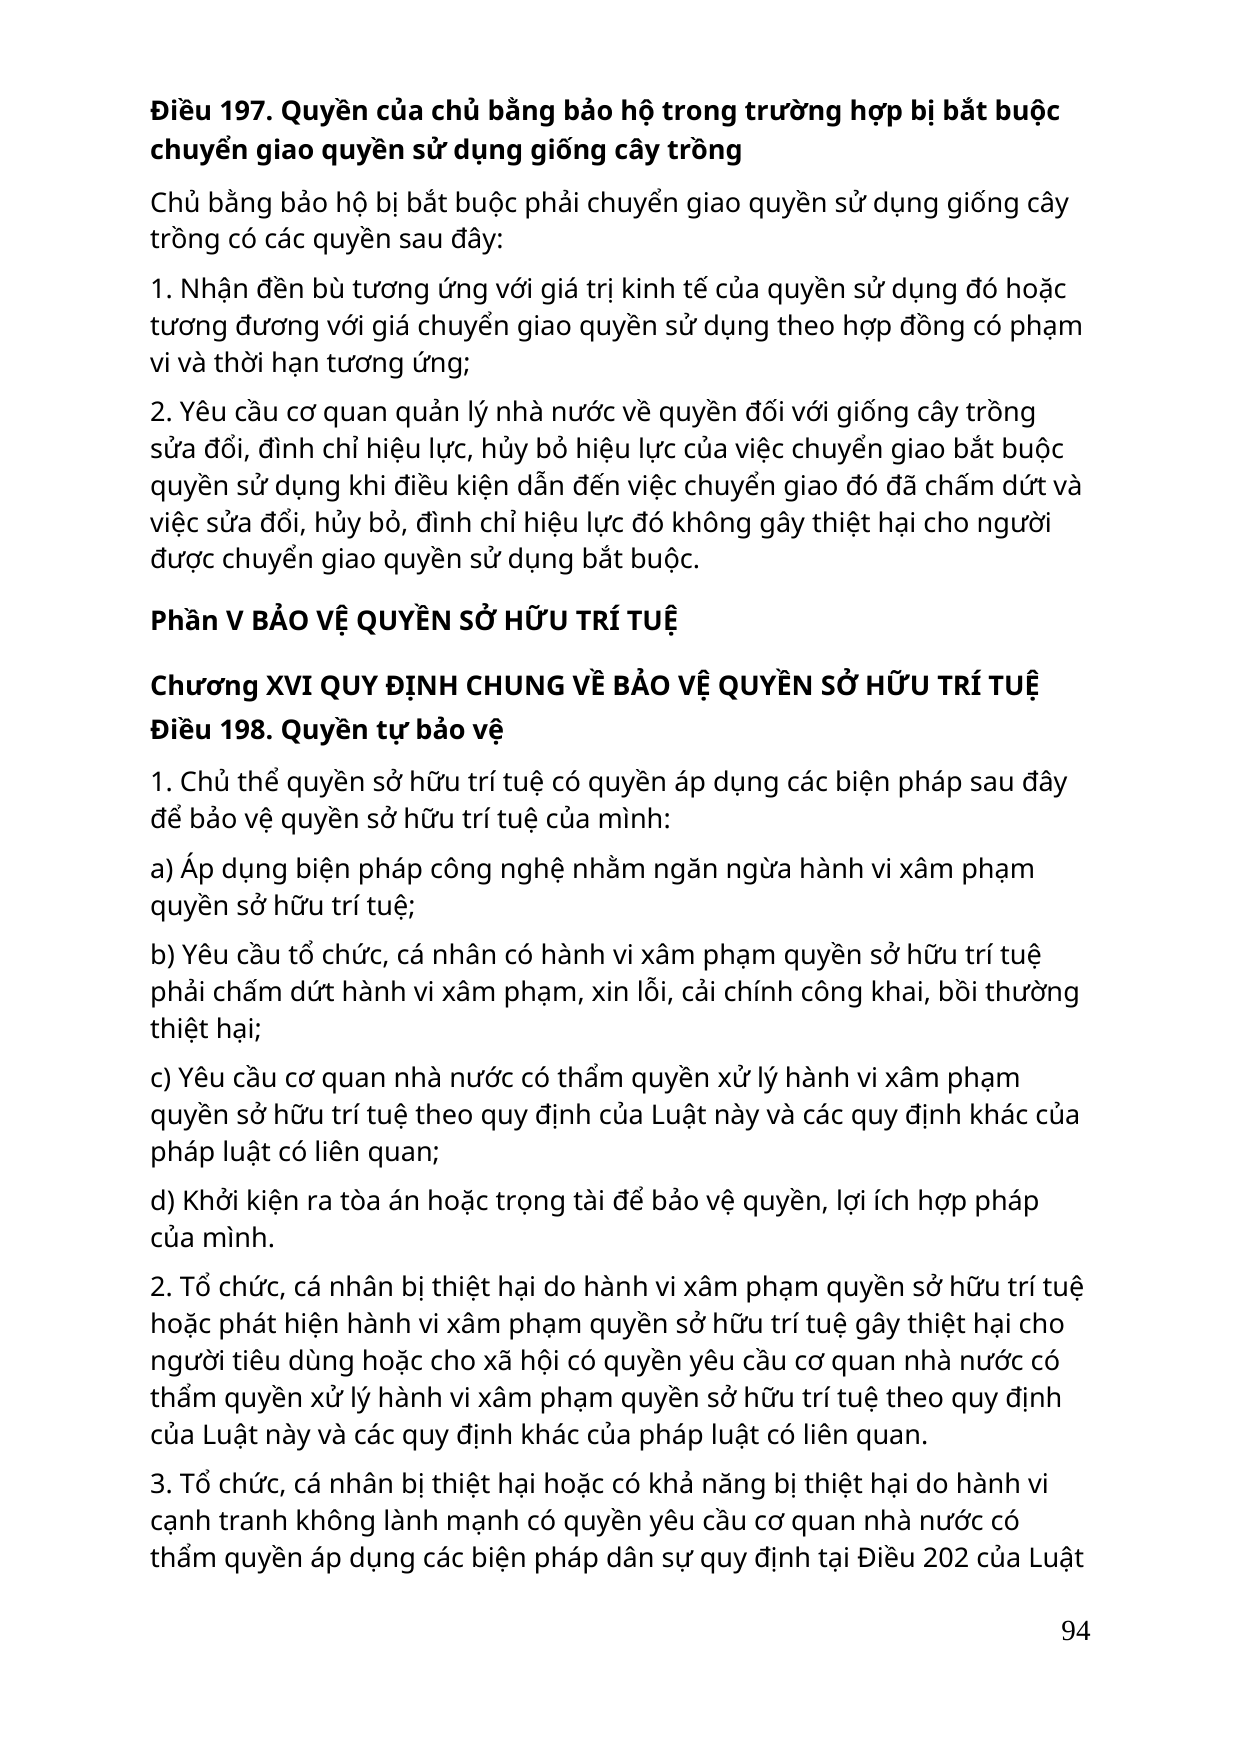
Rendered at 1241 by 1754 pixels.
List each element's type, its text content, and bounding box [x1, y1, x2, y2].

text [150, 1465, 1090, 1575]
text a) Áp dụng biện pháp công nghệ nhằm ngăn ngừa hành vi xâm phạm quyền sở hữu trí tuệ; [150, 849, 1090, 923]
subtitle Điều 198. Quyền tự bảo vệ [150, 711, 1090, 747]
text 1. Chủ thể quyền sở hữu trí tuệ có quyền áp dụng các biện pháp sau đây để bảo vệ quyền sở hữu trí tuệ của mình: [150, 763, 1090, 837]
text 1. Nhận đền bù tương ứng với giá trị kinh tế của quyền sử dụng đó hoặc tương đương với giá chuyển giao quyền sử dụng theo hợp đồng có phạm vi và thời hạn tương ứng; [150, 269, 1090, 380]
subtitle Phần V BẢO VỆ QUYỀN SỞ HỮU TRÍ TUỆ [150, 602, 1090, 639]
text d) Khởi kiện ra tòa án hoặc trọng tài để bảo vệ quyền, lợi ích hợp pháp của mình. [150, 1182, 1090, 1255]
subtitle Chương XVI QUY ĐỊNH CHUNG VỀ BẢO VỆ QUYỀN SỞ HỮU TRÍ TUỆ [150, 667, 1090, 703]
text Chủ bằng bảo hộ bị bắt buộc phải chuyển giao quyền sử dụng giống cây trồng có các quyền sau đây: [150, 183, 1090, 257]
text 2. Tổ chức, cá nhân bị thiệt hại do hành vi xâm phạm quyền sở hữu trí tuệ hoặc phát hiện hành vi xâm phạm quyền sở hữu trí tuệ gây thiệt hại cho người tiêu dùng hoặc cho xã hội có quyền yêu cầu cơ quan nhà nước có thẩm quyền xử lý hành vi xâm phạm quyền sở hữu trí tuệ theo quy định của Luật này và các quy định khác của pháp luật có liên quan. [150, 1268, 1090, 1452]
subtitle Điều 197. Quyền của chủ bằng bảo hộ trong trường hợp bị bắt buộc chuyển giao quyền sử dụng giống cây trồng [150, 91, 1090, 168]
text b) Yêu cầu tổ chức, cá nhân có hành vi xâm phạm quyền sở hữu trí tuệ phải chấm dứt hành vi xâm phạm, xin lỗi, cải chính công khai, bồi thường thiệt hại; [150, 935, 1090, 1046]
text 2. Yêu cầu cơ quan quản lý nhà nước về quyền đối với giống cây trồng sửa đổi, đình chỉ hiệu lực, hủy bỏ hiệu lực của việc chuyển giao bắt buộc quyền sử dụng khi điều kiện dẫn đến việc chuyển giao đó đã chấm dứt và việc sửa đổi, hủy bỏ, đình chỉ hiệu lực đó không gây thiệt hại cho người được chuyển giao quyền sử dụng bắt buộc. [150, 392, 1090, 577]
text c) Yêu cầu cơ quan nhà nước có thẩm quyền xử lý hành vi xâm phạm quyền sở hữu trí tuệ theo quy định của Luật này và các quy định khác của pháp luật có liên quan; [150, 1058, 1090, 1169]
